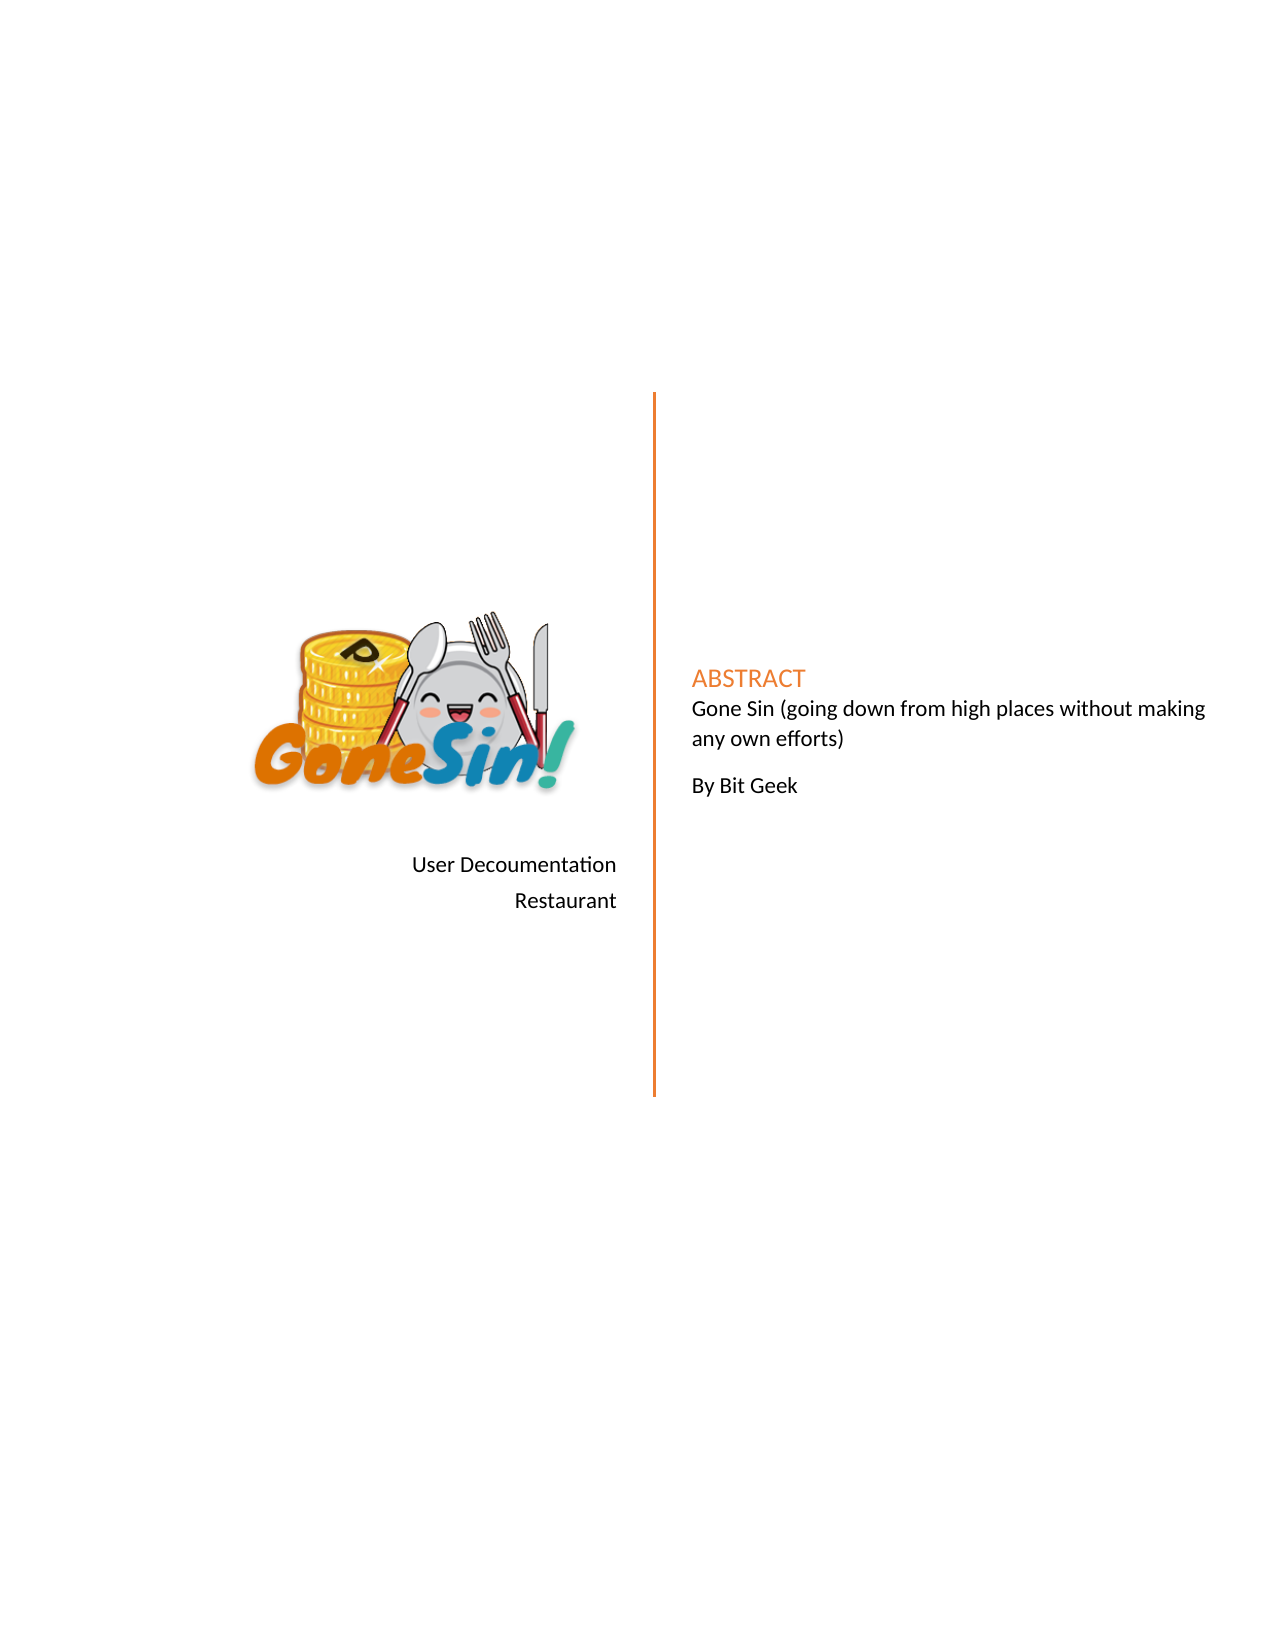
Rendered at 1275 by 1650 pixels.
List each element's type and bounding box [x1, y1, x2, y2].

picture [233, 555, 617, 832]
